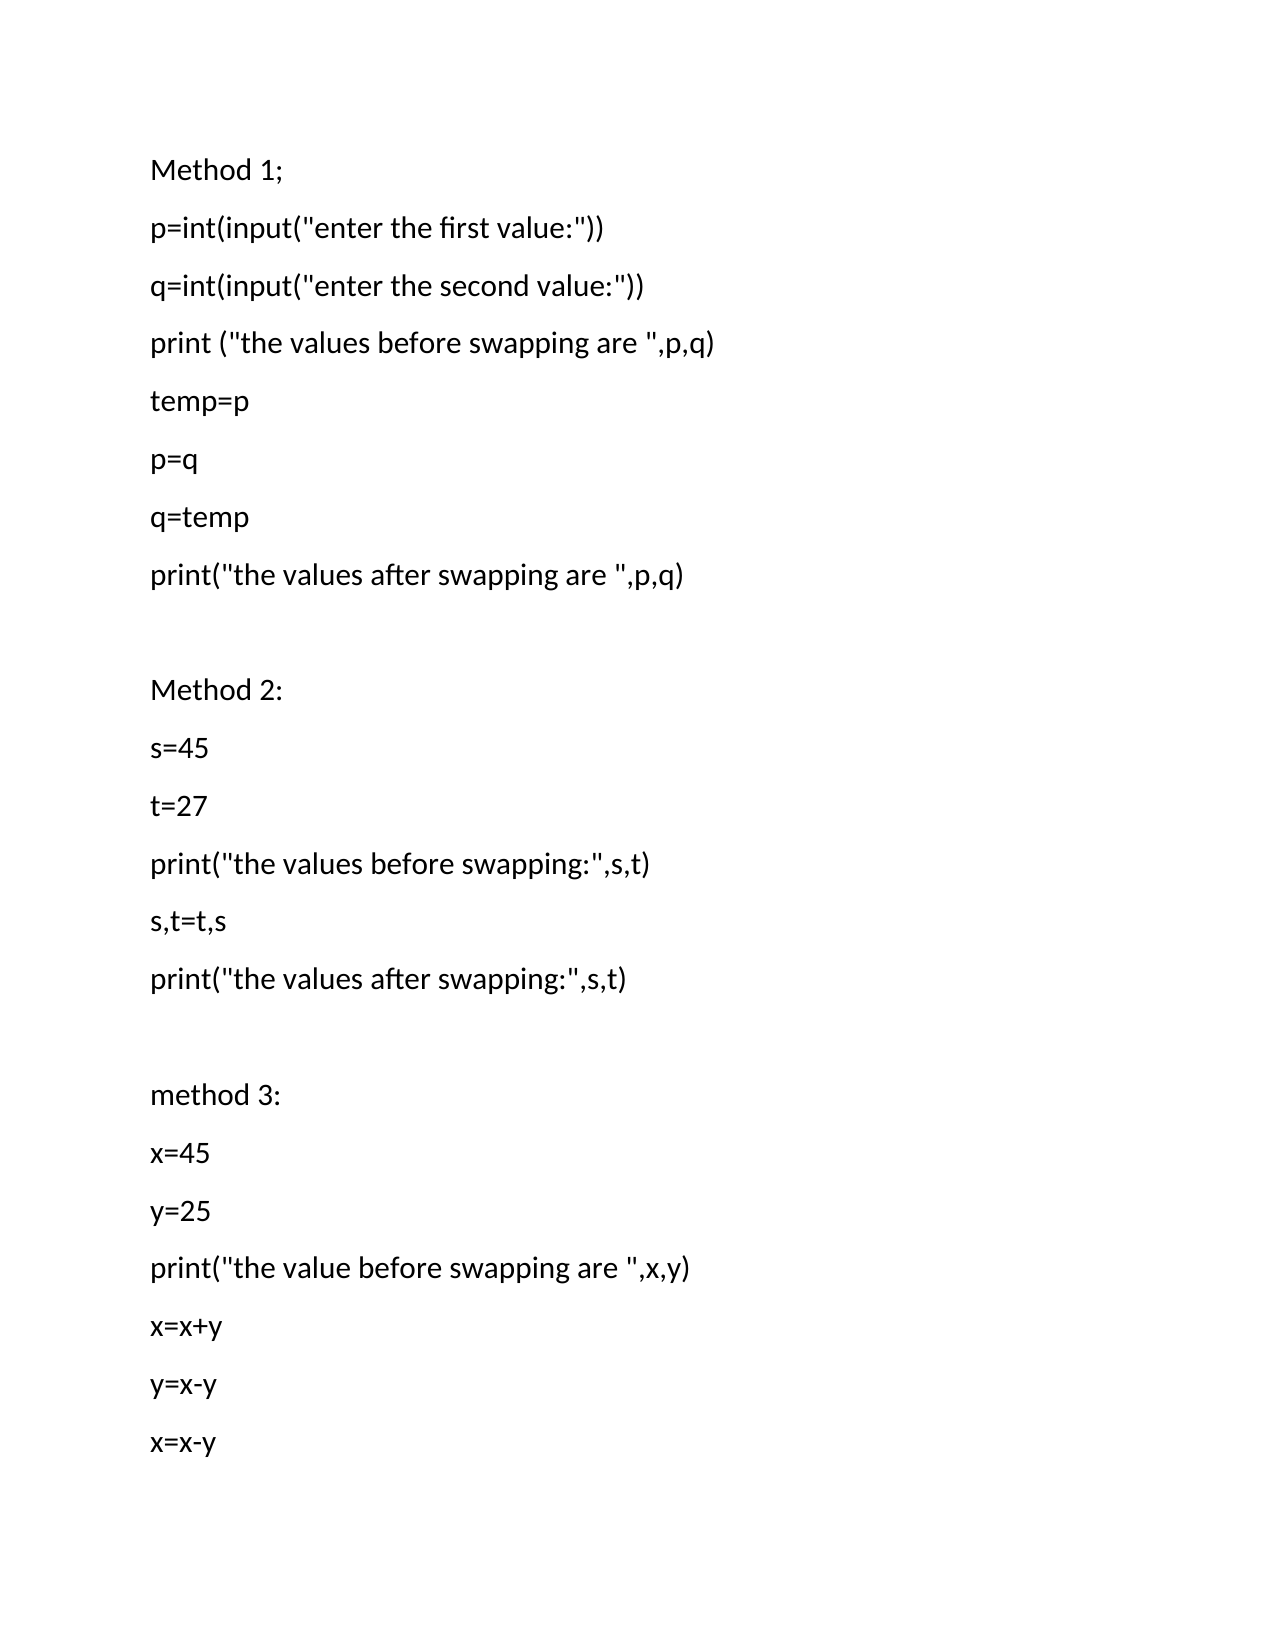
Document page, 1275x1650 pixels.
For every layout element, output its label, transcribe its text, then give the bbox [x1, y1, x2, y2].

text print("the values after swapping:",s,t) [150, 959, 1125, 997]
text print("the values before swapping:",s,t) [150, 844, 1125, 882]
text q=int(input("enter the second value:")) [150, 266, 1125, 304]
text p=q [150, 439, 1125, 477]
text s,t=t,s [150, 902, 1125, 940]
text method 3: [150, 1075, 1125, 1113]
text print("the value before swapping are ",x,y) [150, 1248, 1125, 1287]
text y=25 [150, 1191, 1125, 1229]
text x=x+y [150, 1306, 1125, 1344]
text Method 1; [150, 150, 1125, 188]
text t=27 [150, 786, 1125, 824]
text s=45 [150, 728, 1125, 766]
text q=temp [150, 497, 1125, 535]
text p=int(input("enter the first value:")) [150, 208, 1125, 246]
text x=45 [150, 1133, 1125, 1171]
text Method 2: [150, 670, 1125, 708]
text temp=p [150, 381, 1125, 419]
text x=x-y [150, 1422, 1125, 1460]
text print("the values after swapping are ",p,q) [150, 555, 1125, 593]
text y=x-y [150, 1364, 1125, 1402]
text print ("the values before swapping are ",p,q) [150, 323, 1125, 362]
